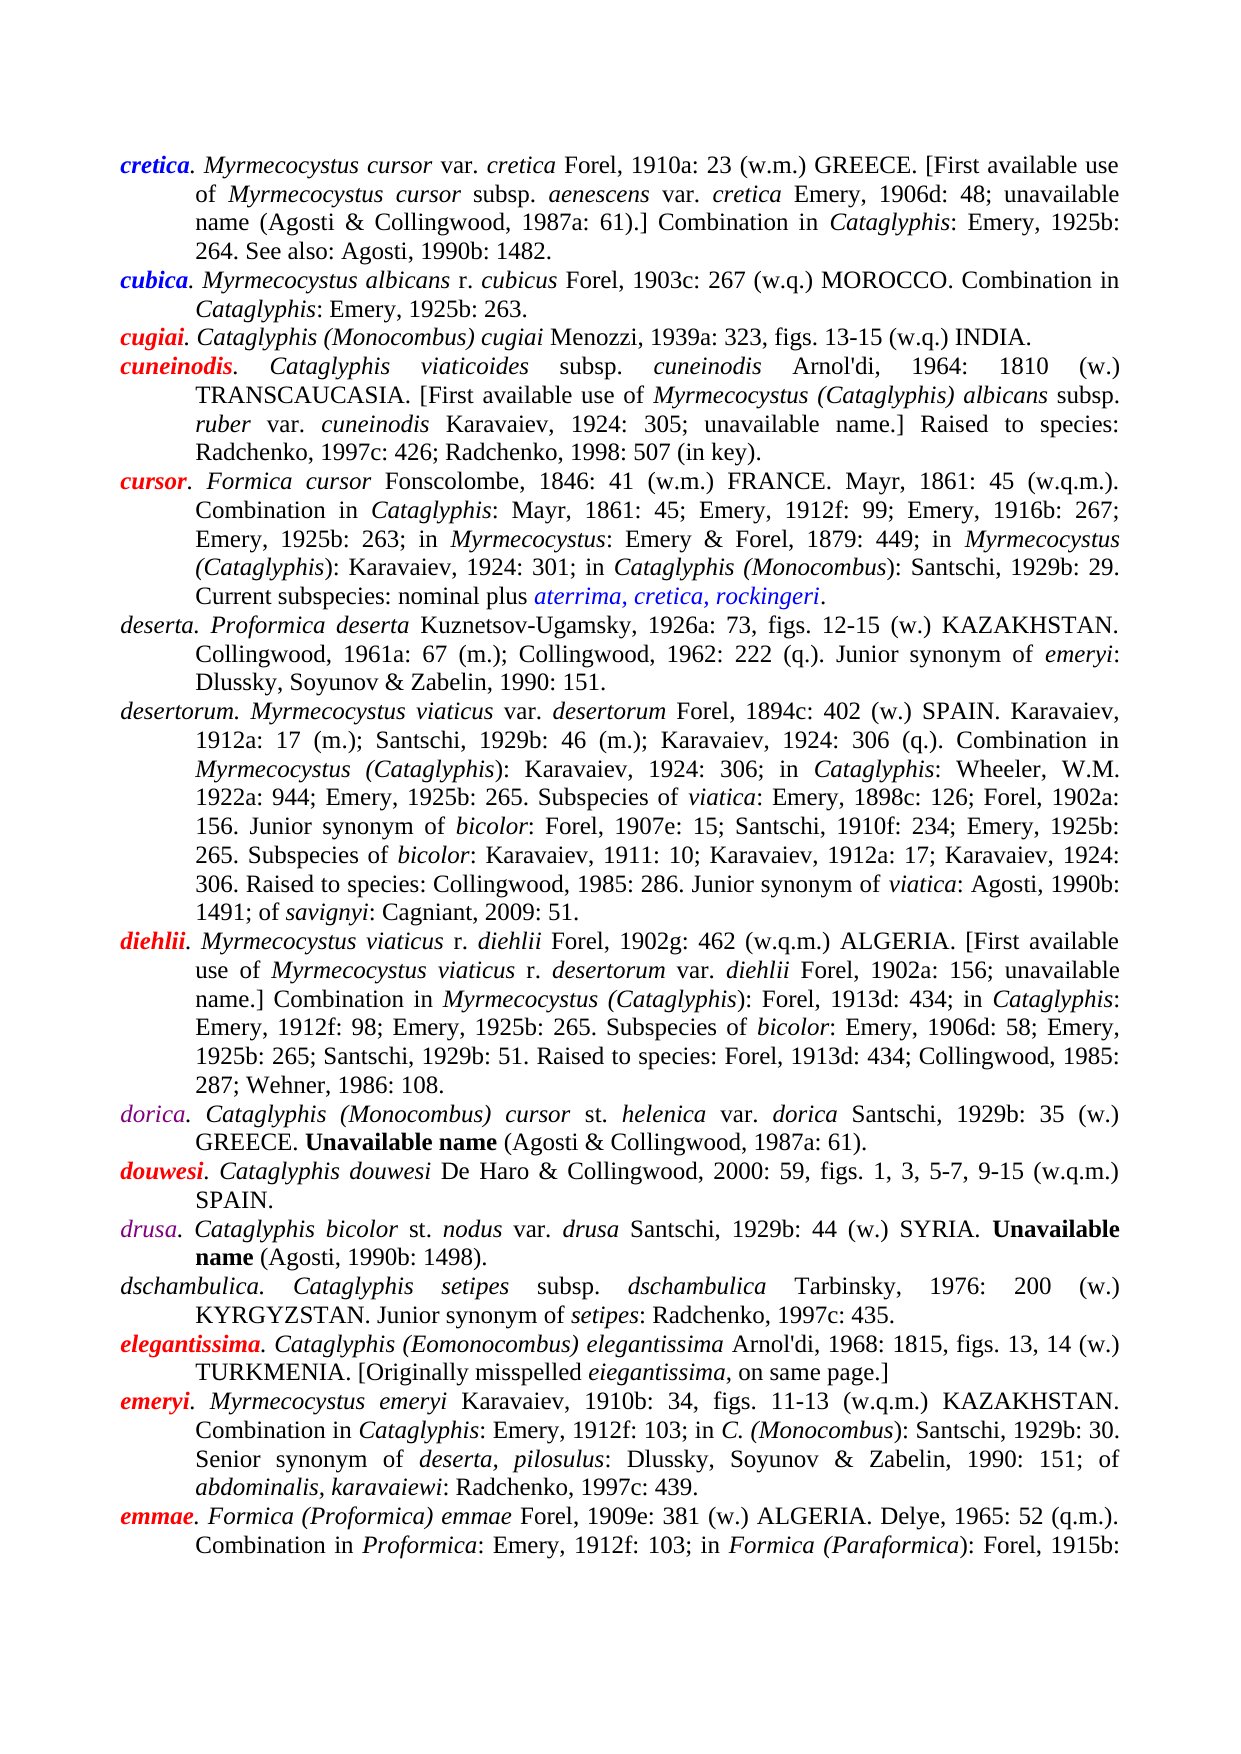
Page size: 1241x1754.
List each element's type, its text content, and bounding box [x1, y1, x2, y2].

text desertorum. Myrmecocystus viaticus var. desertorum Forel, 1894c: 402 (w.) SPAIN. Karavaiev, 1912a: 17 (m.); Santschi, 1929b: 46 (m.); Karavaiev, 1924: 306 (q.). Combination in Myrmecocystus (Cataglyphis): Karavaiev, 1924: 306; in Cataglyphis: Wheeler, W.M. 1922a: 944; Emery, 1925b: 265. Subspecies of viatica: Emery, 1898c: 126; Forel, 1902a: 156. Junior synonym of bicolor: Forel, 1907e: 15; Santschi, 1910f: 234; Emery, 1925b: 265. Subspecies of bicolor: Karavaiev, 1911: 10; Karavaiev, 1912a: 17; Karavaiev, 1924: 306. Raised to species: Collingwood, 1985: 286. Junior synonym of viatica: Agosti, 1990b: 1491; of savignyi: Cagniant, 2009: 51. [120, 696, 1120, 926]
text cubica. Myrmecocystus albicans r. cubicus Forel, 1903c: 267 (w.q.) MOROCCO. Combination in Cataglyphis: Emery, 1925b: 263. [120, 265, 1120, 322]
text cuneinodis. Cataglyphis viaticoides subsp. cuneinodis Arnol'di, 1964: 1810 (w.) TRANSCAUCASIA. [First available use of Myrmecocystus (Cataglyphis) albicans subsp. ruber var. cuneinodis Karavaiev, 1924: 305; unavailable name.] Raised to species: Radchenko, 1997c: 426; Radchenko, 1998: 507 (in key). [120, 351, 1120, 466]
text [120, 1501, 1120, 1559]
text douwesi. Cataglyphis douwesi De Haro & Collingwood, 2000: 59, figs. 1, 3, 5-7, 9-15 (w.q.m.) SPAIN. [120, 1156, 1120, 1214]
text deserta. Proformica deserta Kuznetsov-Ugamsky, 1926a: 73, figs. 12-15 (w.) KAZAKHSTAN. Collingwood, 1961a: 67 (m.); Collingwood, 1962: 222 (q.). Junior synonym of emeryi: Dlussky, Soyunov & Zabelin, 1990: 151. [120, 610, 1120, 696]
text elegantissima. Cataglyphis (Eomonocombus) elegantissima Arnol'di, 1968: 1815, figs. 13, 14 (w.) TURKMENIA. [Originally misspelled eiegantissima, on same page.] [120, 1329, 1120, 1386]
text dorica. Cataglyphis (Monocombus) cursor st. helenica var. dorica Santschi, 1929b: 35 (w.) GREECE. Unavailable name (Agosti & Collingwood, 1987a: 61). [120, 1099, 1120, 1156]
text cugiai. Cataglyphis (Monocombus) cugiai Menozzi, 1939a: 323, figs. 13-15 (w.q.) INDIA. [120, 322, 1120, 351]
text cretica. Myrmecocystus cursor var. cretica Forel, 1910a: 23 (w.m.) GREECE. [First available use of Myrmecocystus cursor subsp. aenescens var. cretica Emery, 1906d: 48; unavailable name (Agosti & Collingwood, 1987a: 61).] Combination in Cataglyphis: Emery, 1925b: 264. See also: Agosti, 1990b: 1482. [120, 150, 1120, 265]
text diehlii. Myrmecocystus viaticus r. diehlii Forel, 1902g: 462 (w.q.m.) ALGERIA. [First available use of Myrmecocystus viaticus r. desertorum var. diehlii Forel, 1902a: 156; unavailable name.] Combination in Myrmecocystus (Cataglyphis): Forel, 1913d: 434; in Cataglyphis: Emery, 1912f: 98; Emery, 1925b: 265. Subspecies of bicolor: Emery, 1906d: 58; Emery, 1925b: 265; Santschi, 1929b: 51. Raised to species: Forel, 1913d: 434; Collingwood, 1985: 287; Wehner, 1986: 108. [120, 926, 1120, 1099]
text dschambulica. Cataglyphis setipes subsp. dschambulica Tarbinsky, 1976: 200 (w.) KYRGYZSTAN. Junior synonym of setipes: Radchenko, 1997c: 435. [120, 1271, 1120, 1329]
text drusa. Cataglyphis bicolor st. nodus var. drusa Santschi, 1929b: 44 (w.) SYRIA. Unavailable name (Agosti, 1990b: 1498). [120, 1214, 1120, 1271]
text cursor. Formica cursor Fonscolombe, 1846: 41 (w.m.) FRANCE. Mayr, 1861: 45 (w.q.m.). Combination in Cataglyphis: Mayr, 1861: 45; Emery, 1912f: 99; Emery, 1916b: 267; Emery, 1925b: 263; in Myrmecocystus: Emery & Forel, 1879: 449; in Myrmecocystus (Cataglyphis): Karavaiev, 1924: 301; in Cataglyphis (Monocombus): Santschi, 1929b: 29. Current subspecies: nominal plus aterrima, cretica, rockingeri. [120, 466, 1120, 610]
text emeryi. Myrmecocystus emeryi Karavaiev, 1910b: 34, figs. 11-13 (w.q.m.) KAZAKHSTAN. Combination in Cataglyphis: Emery, 1912f: 103; in C. (Monocombus): Santschi, 1929b: 30. Senior synonym of deserta, pilosulus: Dlussky, Soyunov & Zabelin, 1990: 151; of abdominalis, karavaiewi: Radchenko, 1997c: 439. [120, 1386, 1120, 1501]
